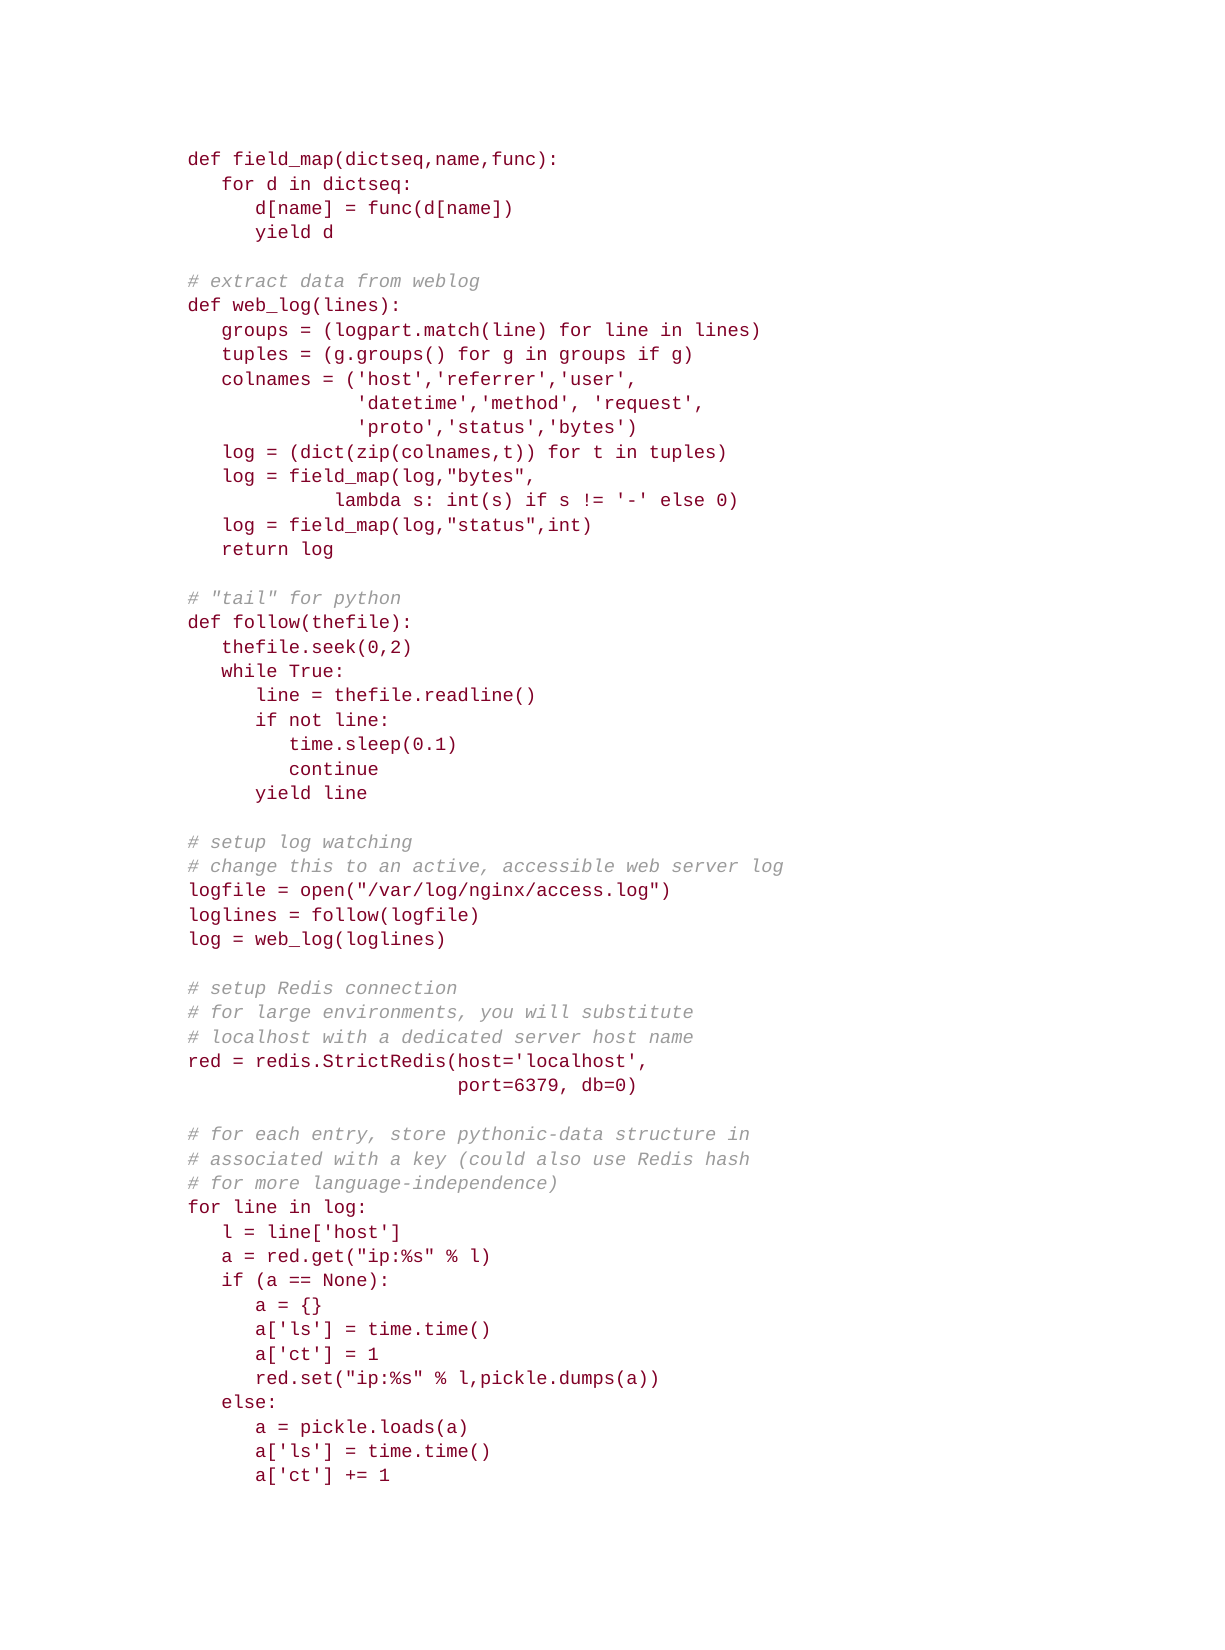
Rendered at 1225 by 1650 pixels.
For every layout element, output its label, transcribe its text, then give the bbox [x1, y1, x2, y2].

list a['ct'] += 1 [187, 1466, 1037, 1487]
list logfile = open("/var/log/nginx/access.log") [187, 881, 1037, 902]
list # extract data from weblog [187, 272, 1037, 293]
list yield d [187, 223, 1037, 244]
list loglines = follow(logfile) [187, 906, 1037, 927]
list # for more language-independence) [187, 1174, 1037, 1195]
list a = pickle.loads(a) [187, 1417, 1037, 1439]
list else: [187, 1393, 1037, 1414]
list 'datetime','method', 'request', [187, 394, 1037, 415]
list yield line [187, 784, 1037, 805]
list log = field_map(log,"bytes", [187, 467, 1037, 488]
list d[name] = func(d[name]) [187, 199, 1037, 220]
list # "tail" for python [187, 589, 1037, 610]
list a = {} [187, 1296, 1037, 1317]
list # for each entry, store pythonic-data structure in [187, 1125, 1037, 1146]
list a['ct'] = 1 [187, 1344, 1037, 1366]
list lambda s: int(s) if s != '-' else 0) [187, 491, 1037, 512]
list time.sleep(0.1) [187, 735, 1037, 756]
list thefile.seek(0,2) [187, 637, 1037, 659]
list def field_map(dictseq,name,func): [187, 150, 1037, 171]
list port=6379, db=0) [187, 1076, 1037, 1097]
list log = web_log(loglines) [187, 930, 1037, 951]
list for d in dictseq: [187, 174, 1037, 196]
list # setup Redis connection [187, 979, 1037, 1000]
list log = (dict(zip(colnames,t)) for t in tuples) [187, 442, 1037, 464]
list a = red.get("ip:%s" % l) [187, 1247, 1037, 1268]
list a['ls'] = time.time() [187, 1442, 1037, 1463]
list l = line['host'] [187, 1222, 1037, 1244]
list if (a == None): [187, 1271, 1037, 1292]
list red.set("ip:%s" % l,pickle.dumps(a)) [187, 1369, 1037, 1390]
list if not line: [187, 711, 1037, 732]
list 'proto','status','bytes') [187, 418, 1037, 439]
list return log [187, 540, 1037, 561]
list colnames = ('host','referrer','user', [187, 369, 1037, 391]
list for line in log: [187, 1198, 1037, 1219]
list a['ls'] = time.time() [187, 1320, 1037, 1341]
list continue [187, 759, 1037, 781]
list # setup log watching [187, 832, 1037, 854]
list log = field_map(log,"status",int) [187, 516, 1037, 537]
list while True: [187, 662, 1037, 683]
list red = redis.StrictRedis(host='', [187, 1052, 1037, 1073]
list line = thefile.readline() [187, 686, 1037, 707]
list groups = (logpart.match(line) for line in lines) [187, 321, 1037, 342]
list def follow(thefile): [187, 613, 1037, 634]
list tuples = (g.groups() for g in groups if g) [187, 345, 1037, 366]
list def web_log(lines): [187, 296, 1037, 317]
list # associated with a key (could also use Redis hash [187, 1149, 1037, 1171]
